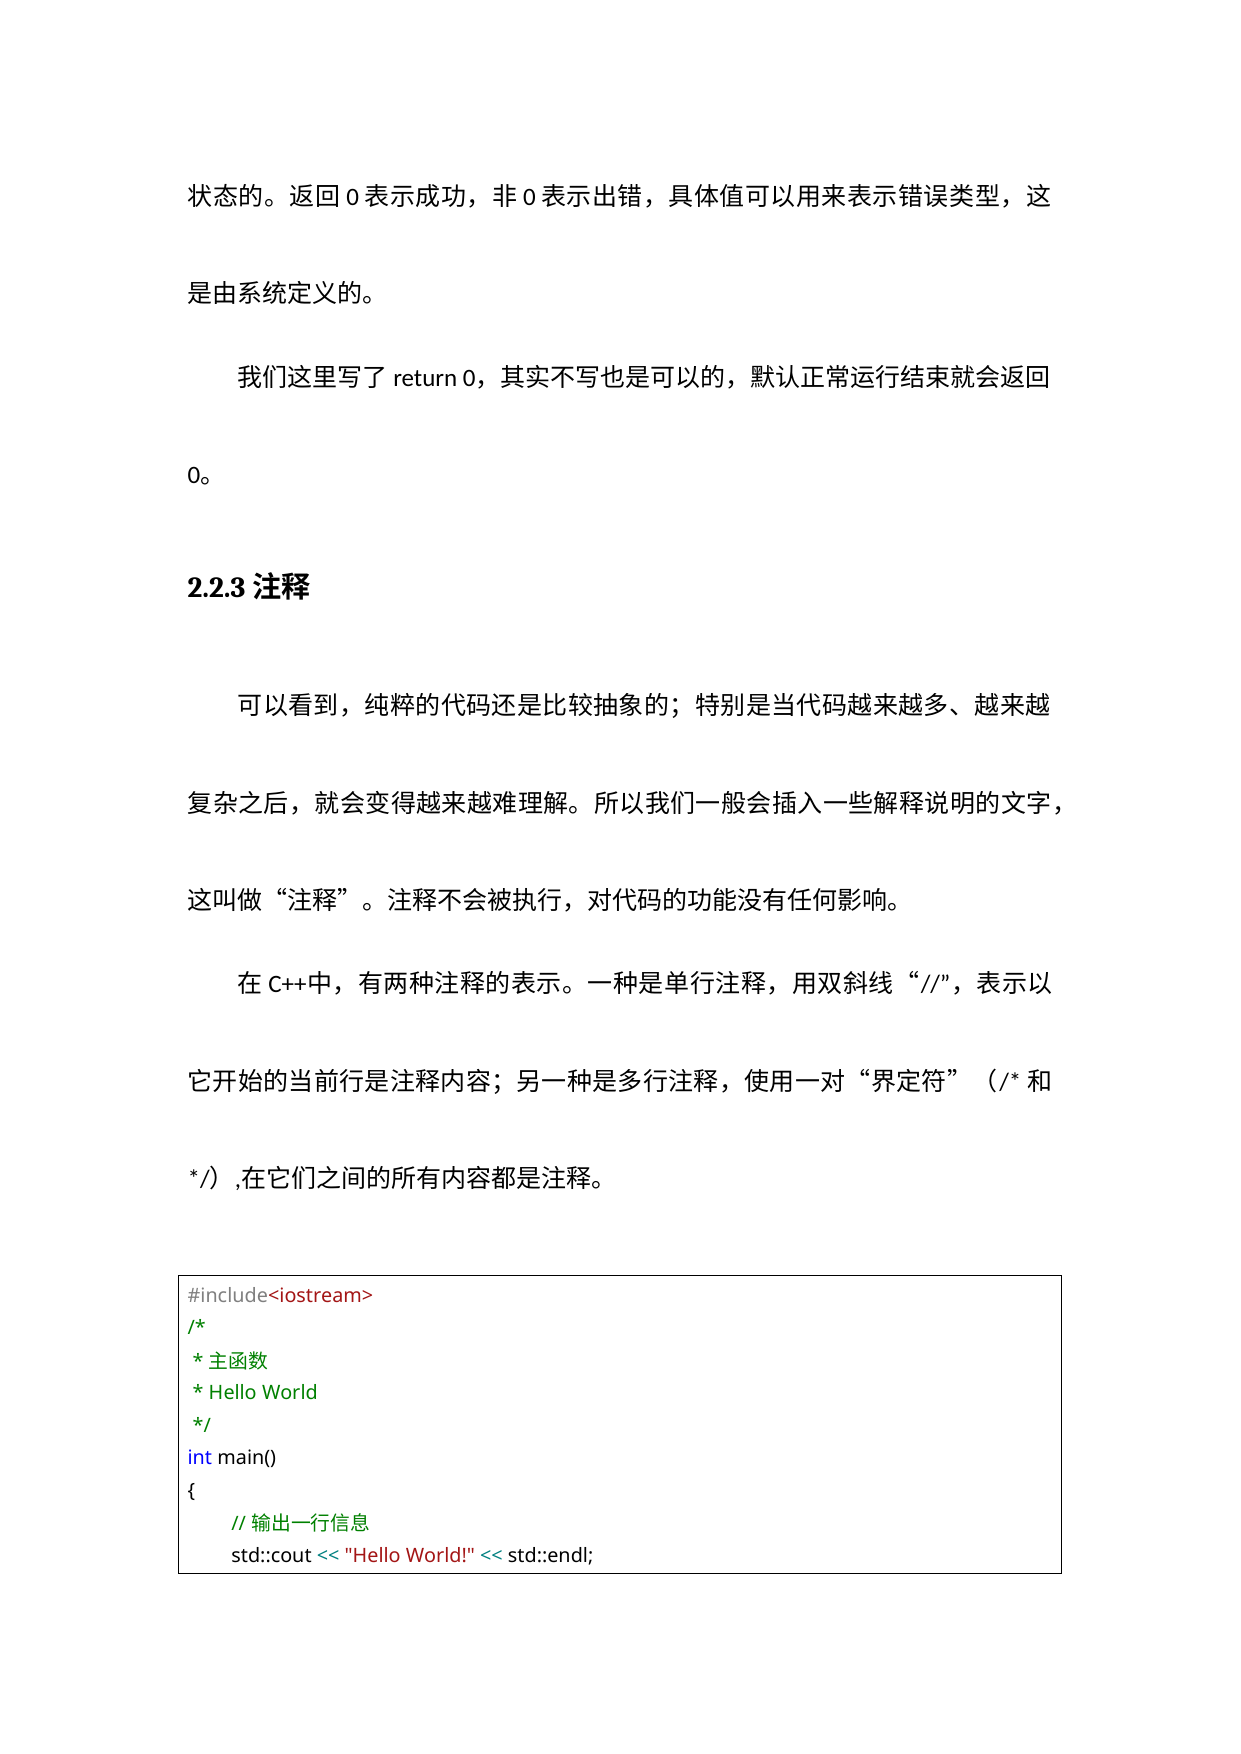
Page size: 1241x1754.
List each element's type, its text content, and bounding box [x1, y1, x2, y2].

text 可以看到，纯粹的代码还是比较抽象的；特别是当代码越来越多、越来越复杂之后，就会变得越来越难理解。所以我们一般会插入一些解释说明的文字，这叫做“注释”。注释不会被执行，对代码的功能没有任何影响。 [187, 671, 1053, 931]
text * 主函数 [187, 1343, 1053, 1376]
subtitle 2.2.3 注释 [187, 552, 1053, 617]
text { [187, 1473, 1053, 1506]
text 在C++中，有两种注释的表示。一种是单行注释，用双斜线“//”，表示以它开始的当前行是注释内容；另一种是多行注释，使用一对“界定符”（/* 和 */）,在它们之间的所有内容都是注释。 [187, 949, 1053, 1209]
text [187, 162, 1053, 324]
text // 输出一行信息 [187, 1506, 1053, 1535]
text 我们这里写了return 0，其实不写也是可以的，默认正常运行结束就会返回0。 [187, 343, 1053, 505]
text */ [187, 1408, 1053, 1441]
text /* [187, 1311, 1053, 1343]
text * Hello World [187, 1376, 1053, 1408]
text int main() [187, 1441, 1053, 1473]
text std::cout << "Hello World!" << std::endl; [179, 1535, 1061, 1573]
text #include<iostream> [179, 1276, 1061, 1311]
